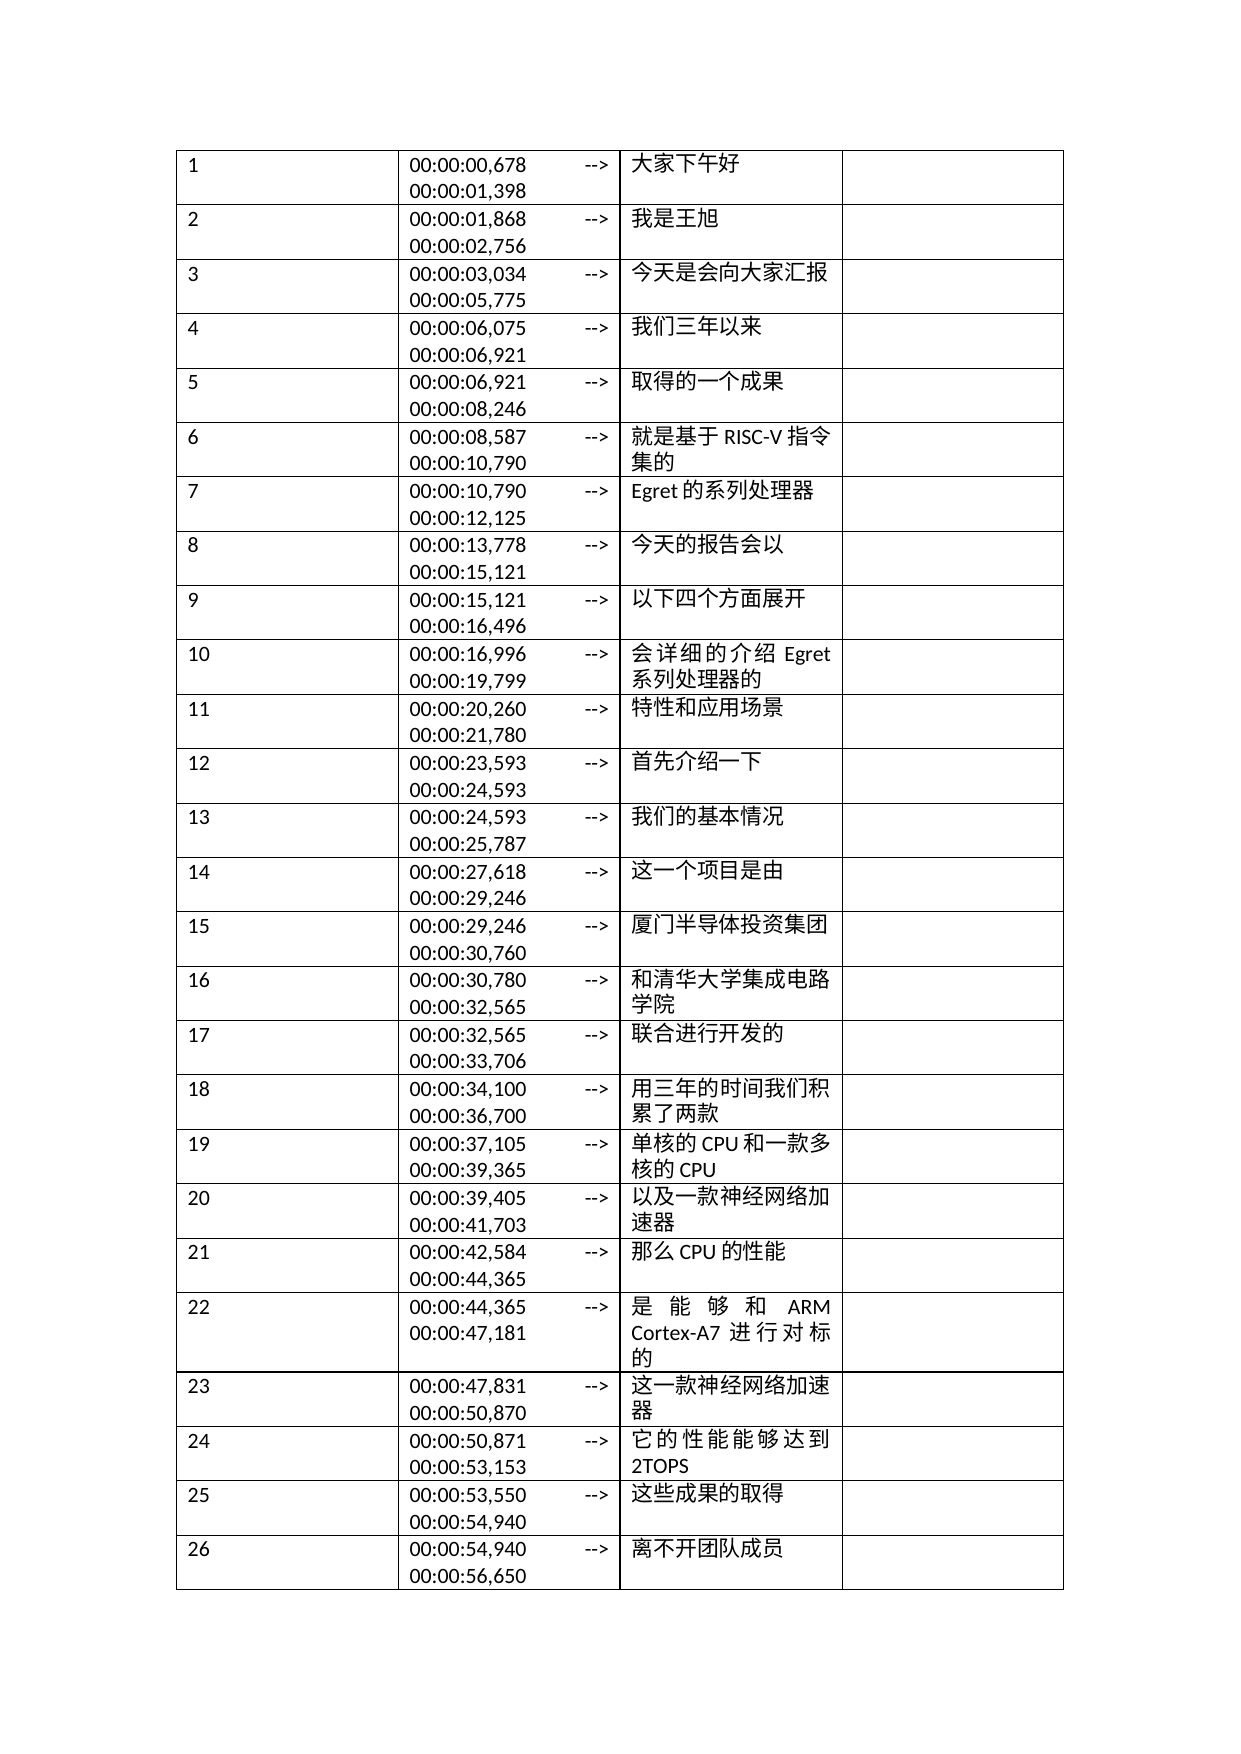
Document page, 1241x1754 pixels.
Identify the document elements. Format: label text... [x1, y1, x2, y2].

table_cell 今天是会向大家汇报 [621, 260, 842, 313]
table_cell 17 [177, 1021, 398, 1074]
table_cell 00:00:03,034 --> 00:00:05,775 [399, 260, 619, 313]
table_cell 00:00:54,940 --> 00:00:56,650 [399, 1536, 619, 1589]
table_cell 厦门半导体投资集团 [621, 912, 842, 966]
table_cell 取得的一个成果 [621, 369, 842, 422]
table_cell 19 [177, 1130, 398, 1183]
table_cell 以下四个方面展开 [621, 586, 842, 639]
table_cell 16 [177, 967, 398, 1020]
table_cell 这一个项目是由 [621, 858, 842, 911]
table_cell 00:00:44,365 --> 00:00:47,181 [399, 1293, 619, 1371]
table_cell [843, 804, 1063, 857]
table_cell 24 [177, 1427, 398, 1480]
table_cell 10 [177, 640, 398, 694]
table_cell 00:00:50,871 --> 00:00:53,153 [399, 1427, 619, 1480]
table_cell [843, 858, 1063, 911]
table_cell 13 [177, 804, 398, 857]
table_cell 8 [177, 532, 398, 585]
table_cell 20 [177, 1184, 398, 1237]
table_cell [843, 1536, 1063, 1589]
table_cell 00:00:47,831 --> 00:00:50,870 [399, 1373, 619, 1426]
table_cell [843, 640, 1063, 694]
table_cell 我是王旭 [621, 205, 842, 259]
table_cell 18 [177, 1075, 398, 1129]
table_cell 00:00:34,100 --> 00:00:36,700 [399, 1075, 619, 1129]
table_cell [843, 912, 1063, 966]
table_cell 这一款神经网络加速器 [621, 1373, 842, 1426]
table_cell 会详细的介绍Egret系列处理器的 [621, 640, 842, 694]
table_cell 00:00:20,260 --> 00:00:21,780 [399, 695, 619, 748]
table_cell 00:00:29,246 --> 00:00:30,760 [399, 912, 619, 966]
table_header 1 [177, 151, 398, 204]
table_cell 离不开团队成员 [621, 1536, 842, 1589]
table_cell 00:00:37,105 --> 00:00:39,365 [399, 1130, 619, 1183]
table_cell [843, 260, 1063, 313]
table_header 00:00:00,678 --> 00:00:01,398 [399, 151, 619, 204]
table_cell [843, 749, 1063, 802]
table_cell 00:00:42,584 --> 00:00:44,365 [399, 1239, 619, 1292]
table_cell 00:00:10,790 --> 00:00:12,125 [399, 477, 619, 531]
table_cell 12 [177, 749, 398, 802]
table_cell 00:00:01,868 --> 00:00:02,756 [399, 205, 619, 259]
table_cell [843, 967, 1063, 1020]
table_cell 那么CPU的性能 [621, 1239, 842, 1292]
table_cell 就是基于RISC-V指令集的 [621, 423, 842, 476]
table_cell [843, 1293, 1063, 1371]
table_cell 26 [177, 1536, 398, 1589]
table_cell [843, 205, 1063, 259]
table_cell 00:00:53,550 --> 00:00:54,940 [399, 1481, 619, 1534]
table_cell 2 [177, 205, 398, 259]
table_cell [843, 586, 1063, 639]
table_cell [843, 477, 1063, 531]
table_cell 以及一款神经网络加速器 [621, 1184, 842, 1237]
table_cell 今天的报告会以 [621, 532, 842, 585]
table_cell [843, 1427, 1063, 1480]
table_cell [843, 369, 1063, 422]
table_cell 和清华大学集成电路学院 [621, 967, 842, 1020]
table_cell 00:00:16,996 --> 00:00:19,799 [399, 640, 619, 694]
table_cell [843, 314, 1063, 367]
table_cell [843, 1021, 1063, 1074]
table_cell 它的性能能够达到2TOPS [621, 1427, 842, 1480]
table_cell 00:00:15,121 --> 00:00:16,496 [399, 586, 619, 639]
table_cell 用三年的时间我们积累了两款 [621, 1075, 842, 1129]
table_cell 00:00:27,618 --> 00:00:29,246 [399, 858, 619, 911]
table_cell 5 [177, 369, 398, 422]
table_cell [843, 1239, 1063, 1292]
table_cell 00:00:39,405 --> 00:00:41,703 [399, 1184, 619, 1237]
table_cell 是能够和ARM Cortex-A7进行对标的 [621, 1293, 842, 1371]
table_header [843, 151, 1063, 204]
table_cell 11 [177, 695, 398, 748]
table_cell 首先介绍一下 [621, 749, 842, 802]
table_cell 特性和应用场景 [621, 695, 842, 748]
table_cell 我们的基本情况 [621, 804, 842, 857]
table_cell 22 [177, 1293, 398, 1371]
table_cell 3 [177, 260, 398, 313]
table_cell 我们三年以来 [621, 314, 842, 367]
table_header 大家下午好 [621, 151, 842, 204]
table_cell 00:00:24,593 --> 00:00:25,787 [399, 804, 619, 857]
table_cell 这些成果的取得 [621, 1481, 842, 1534]
table_cell 21 [177, 1239, 398, 1292]
table_cell 25 [177, 1481, 398, 1534]
table_cell [843, 1130, 1063, 1183]
table_cell [843, 423, 1063, 476]
table_cell 00:00:06,921 --> 00:00:08,246 [399, 369, 619, 422]
table_cell 00:00:23,593 --> 00:00:24,593 [399, 749, 619, 802]
table_cell 15 [177, 912, 398, 966]
table_cell 00:00:08,587 --> 00:00:10,790 [399, 423, 619, 476]
table_cell 00:00:32,565 --> 00:00:33,706 [399, 1021, 619, 1074]
table_cell [843, 532, 1063, 585]
table_cell [843, 695, 1063, 748]
table_cell 7 [177, 477, 398, 531]
table_cell 00:00:06,075 --> 00:00:06,921 [399, 314, 619, 367]
table_cell [843, 1075, 1063, 1129]
table_cell [843, 1184, 1063, 1237]
table_cell Egret的系列处理器 [621, 477, 842, 531]
table_cell 单核的CPU和一款多核的CPU [621, 1130, 842, 1183]
table_cell 23 [177, 1373, 398, 1426]
table_cell [843, 1481, 1063, 1534]
table_cell 00:00:13,778 --> 00:00:15,121 [399, 532, 619, 585]
table_cell 00:00:30,780 --> 00:00:32,565 [399, 967, 619, 1020]
table_cell [843, 1373, 1063, 1426]
table_cell 6 [177, 423, 398, 476]
table_cell 9 [177, 586, 398, 639]
table_cell 14 [177, 858, 398, 911]
table_cell 联合进行开发的 [621, 1021, 842, 1074]
table_cell 4 [177, 314, 398, 367]
